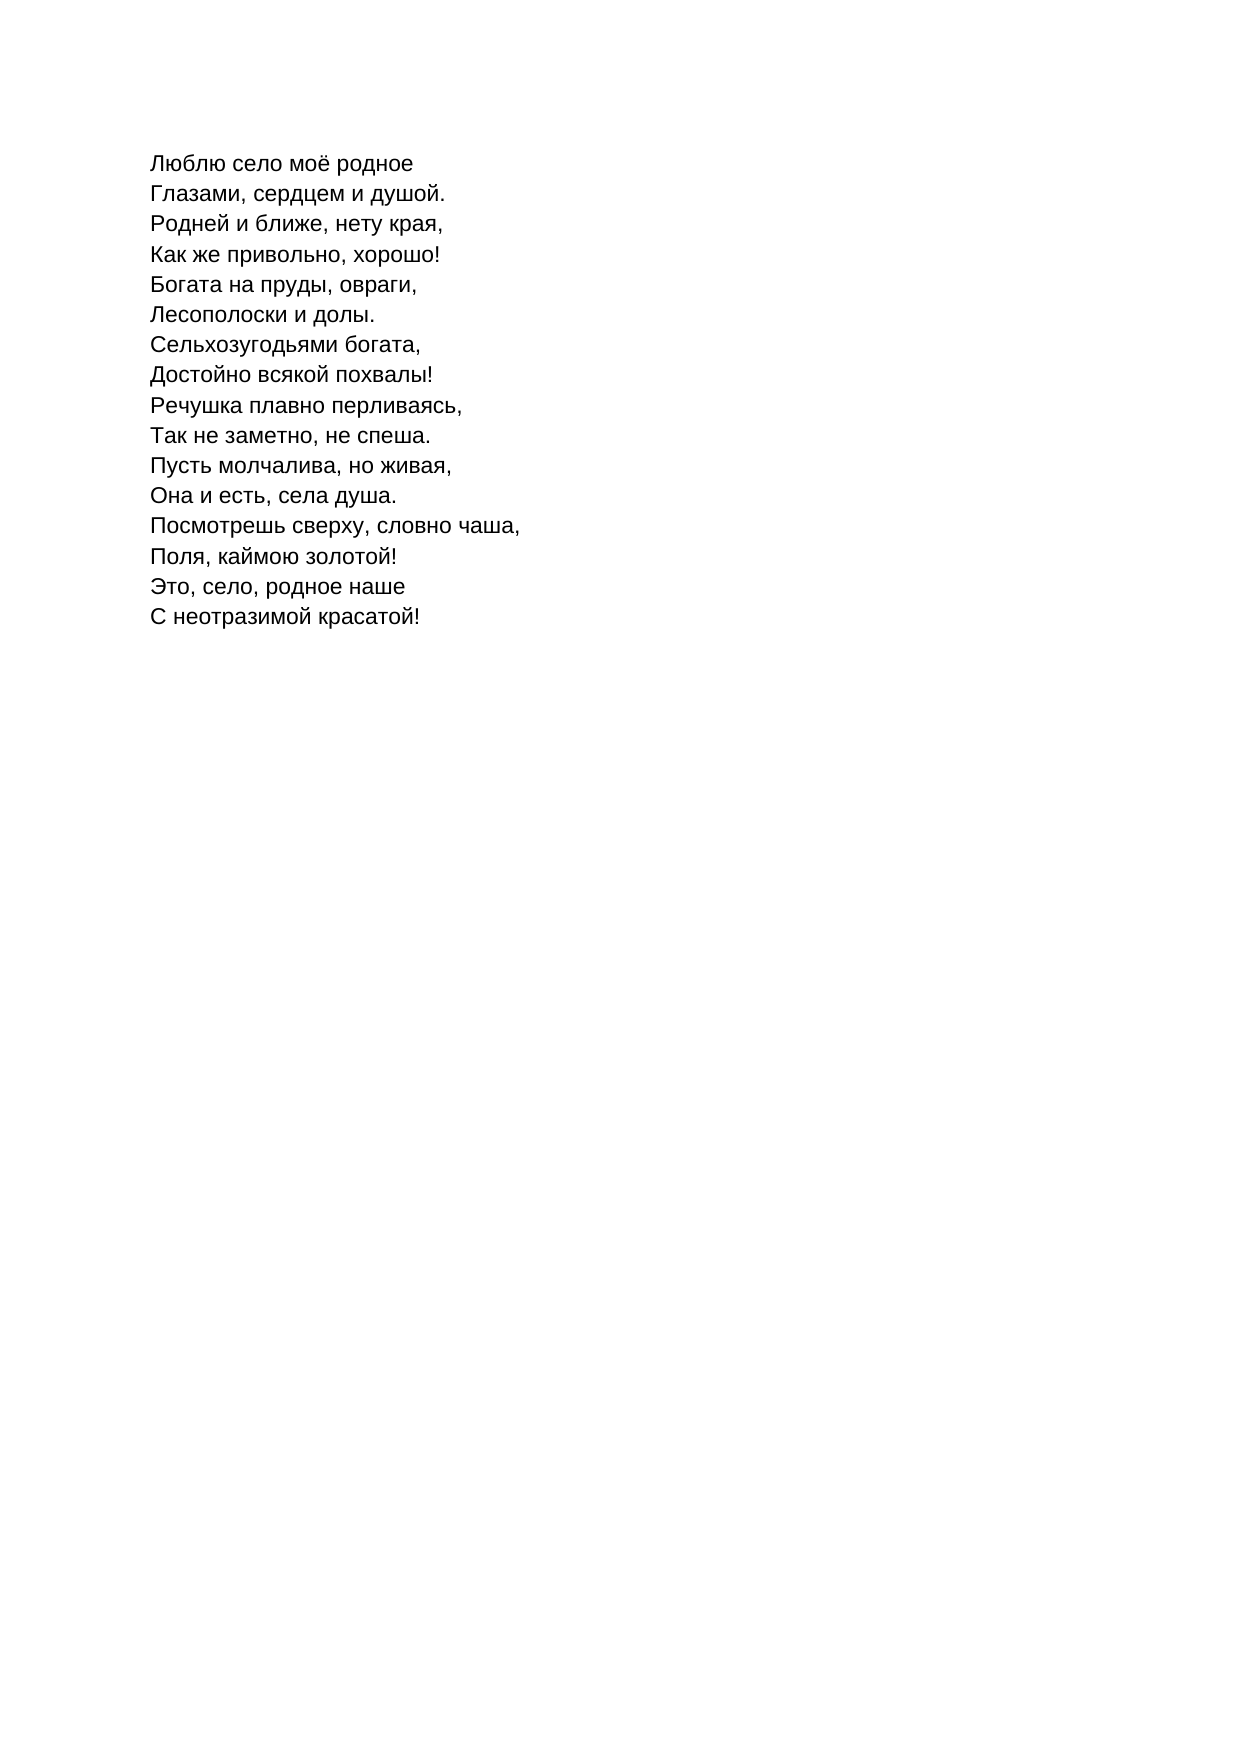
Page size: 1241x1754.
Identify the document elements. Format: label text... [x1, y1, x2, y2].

text Пусть молчалива, но живая, [150, 452, 1090, 478]
text Как же привольно, хорошо! [150, 241, 1090, 267]
text С неотразимой красатой! [150, 603, 1090, 629]
text Родней и ближе, нету края, [150, 210, 1090, 237]
text Люблю село моё родное [150, 150, 1090, 176]
text Посмотрешь сверху, словно чаша, [150, 512, 1090, 539]
text Глазами, сердцем и душой. [150, 180, 1090, 207]
text Речушка плавно перливаясь, [150, 392, 1090, 418]
text Богата на пруды, овраги, [150, 271, 1090, 297]
text Так не заметно, не спеша. [150, 422, 1090, 448]
text Это, село, родное наше [150, 573, 1090, 599]
text Сельхозугодьями богата, [150, 331, 1090, 358]
text Лесополоски и долы. [150, 301, 1090, 327]
text Она и есть, села душа. [150, 482, 1090, 509]
text Поля, каймою золотой! [150, 543, 1090, 569]
text Достойно всякой похвалы! [150, 361, 1090, 388]
